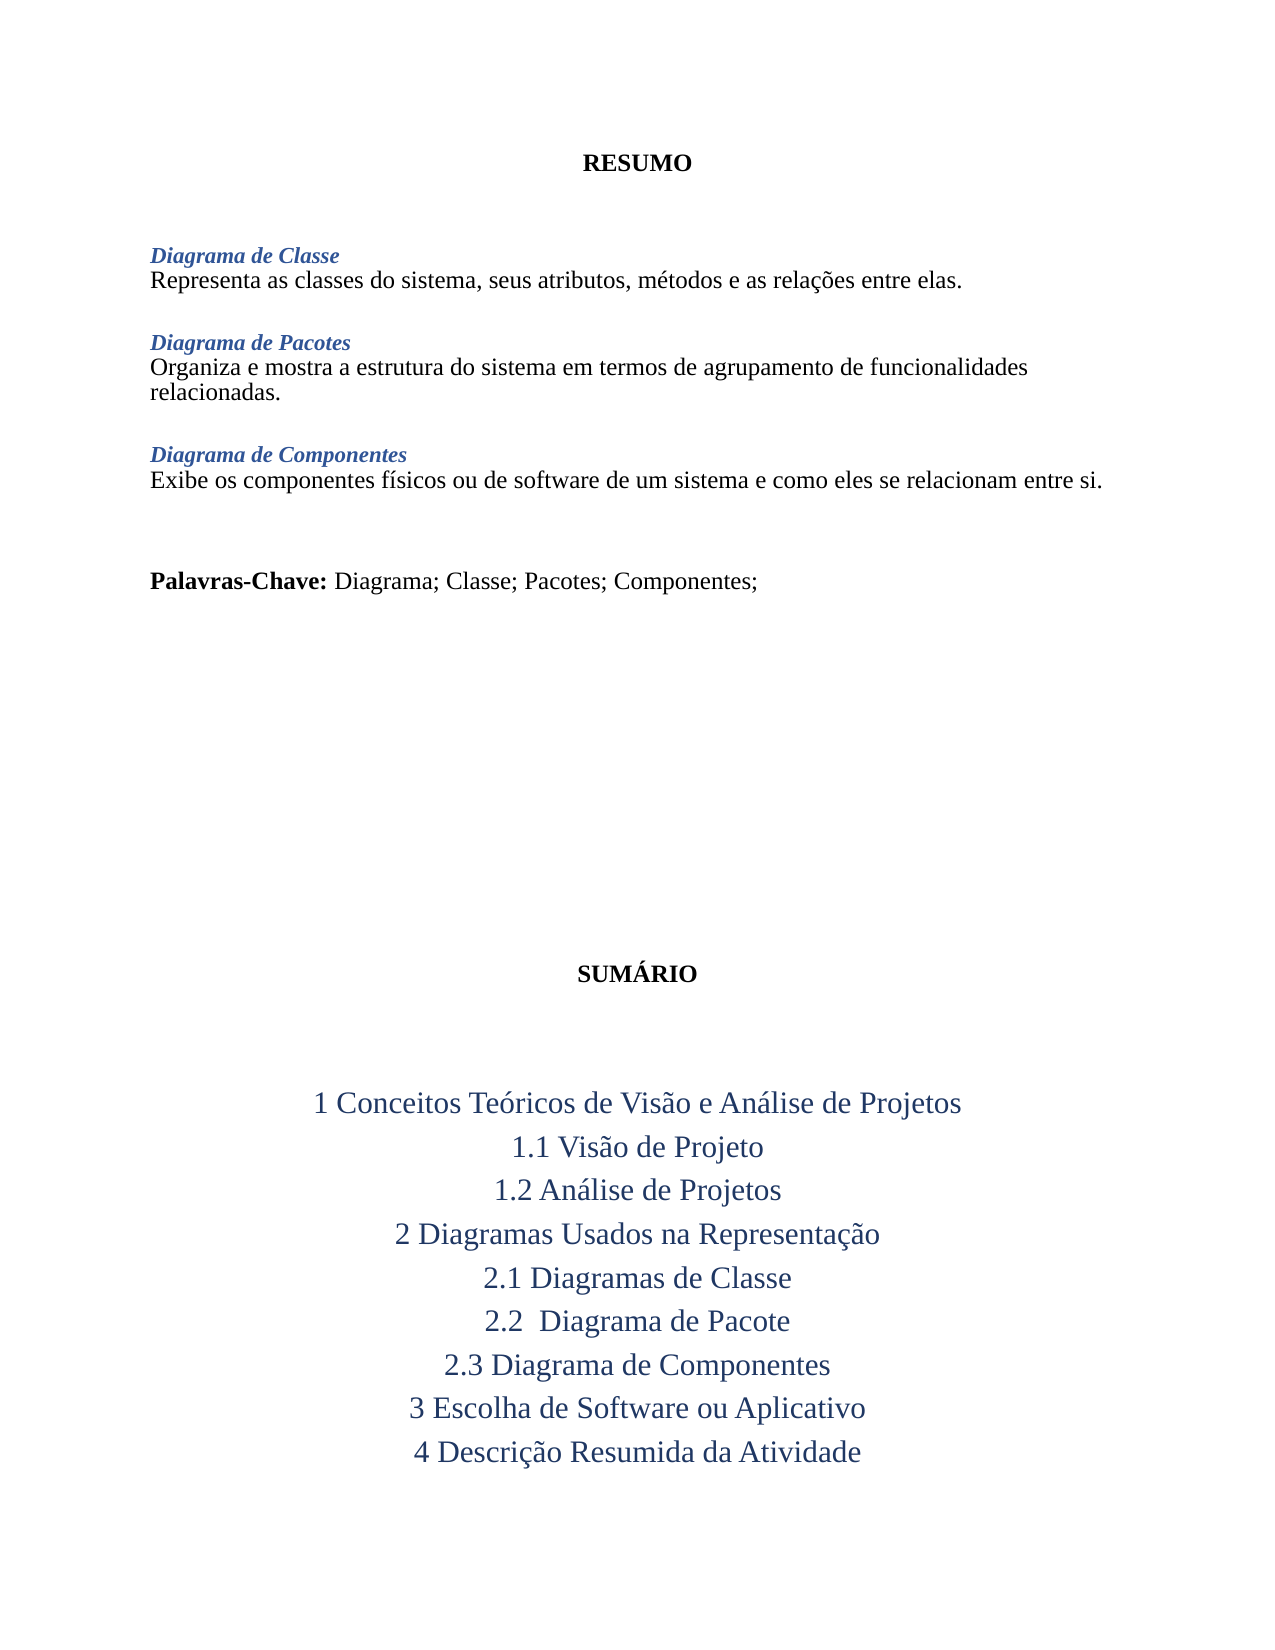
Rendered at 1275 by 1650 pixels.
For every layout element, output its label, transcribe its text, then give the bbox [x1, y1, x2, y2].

text Palavras-Chave: Diagrama; Classe; Pacotes; Componentes; [150, 568, 1125, 595]
text SUMÁRIO [150, 961, 1125, 988]
text 1.2 Análise de Projetos [150, 1179, 1125, 1206]
text 1 Conceitos Teóricos de Visão e Análise de Projetos [150, 1092, 1125, 1119]
text 2.3 Diagrama de Componentes [150, 1354, 1125, 1381]
text Exibe os componentes físicos ou de software de um sistema e como eles se relacionam entre si. [150, 468, 1125, 493]
text 2.2 Diagrama de Pacote [150, 1310, 1125, 1337]
text 2 Diagramas Usados na Representação [150, 1223, 1125, 1250]
text 2.1 Diagramas de Classe [150, 1266, 1125, 1293]
text 3 Escolha de Software ou Aplicativo [150, 1397, 1125, 1424]
text RESUMO [150, 150, 1125, 177]
text 4 Descrição Resumida da Atividade [150, 1441, 1125, 1468]
text Diagrama de Pacotes [150, 329, 1125, 356]
text Diagrama de Classe [150, 241, 1125, 268]
text Representa as classes do sistema, seus atributos, métodos e as relações entre elas. [150, 268, 1125, 293]
text Diagrama de Componentes [150, 441, 1125, 468]
text Organiza e mostra a estrutura do sistema em termos de agrupamento de funcionalidades relacionadas. [150, 356, 1125, 406]
text 1.1 Visão de Projeto [150, 1136, 1125, 1162]
